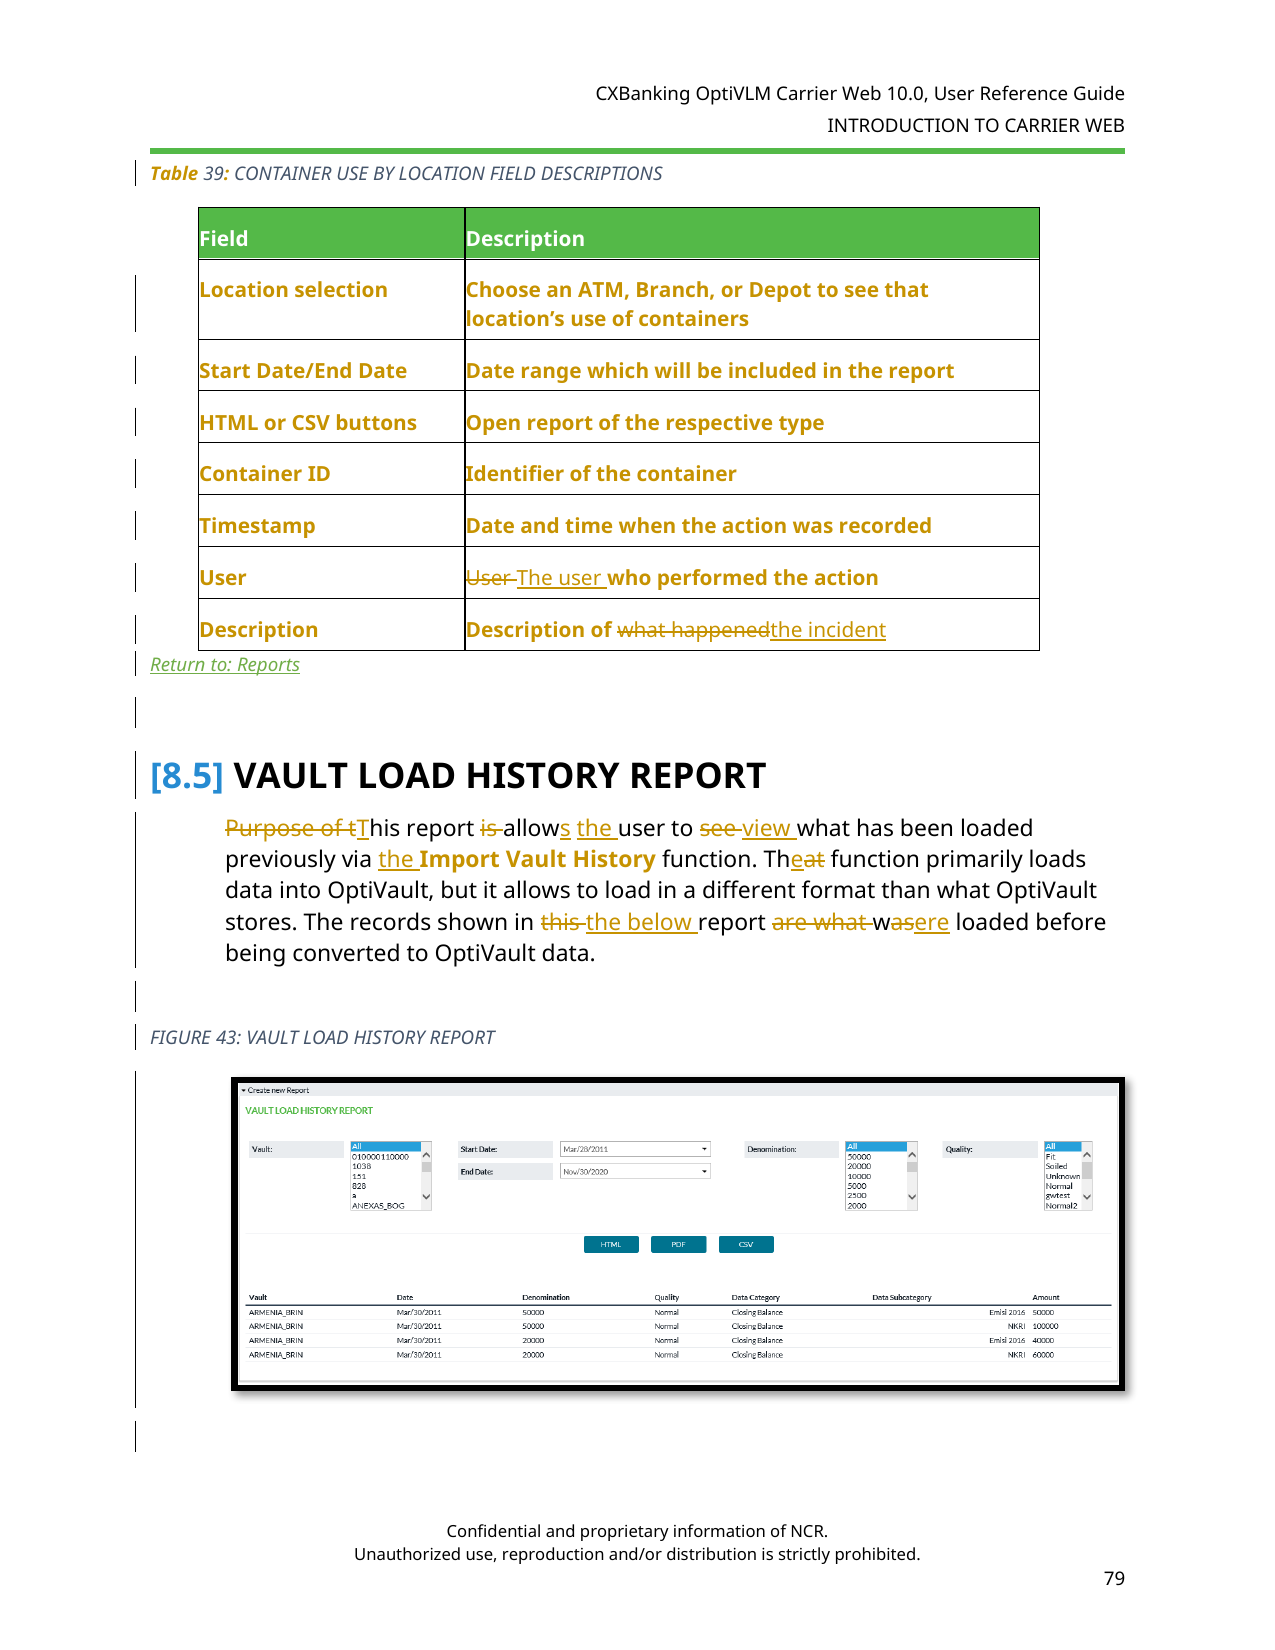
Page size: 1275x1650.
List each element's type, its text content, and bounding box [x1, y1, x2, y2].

table_header Description [466, 208, 1039, 258]
table_cell Description of [466, 599, 1039, 650]
text Return to: Reports [150, 651, 1125, 676]
table_cell Container ID [199, 443, 464, 494]
text his report allow user to what has been loaded previously via Import Vault History function. Th function primarily loads data into OptiVault, but it allows to load in a different format than what OptiVault stores. The records shown in report w loaded before being converted to OptiVault data. [225, 812, 1125, 968]
table_cell Date range which will be included in the report [466, 340, 1039, 390]
subtitle VAULT LOAD HISTORY REPORT [150, 751, 1125, 799]
table_header Field [199, 208, 464, 258]
table_cell Identifier of the container [466, 443, 1039, 494]
table_cell Date and time when the action was recorded [466, 495, 1039, 546]
text Table 39: CONTAINER USE BY LOCATION FIELD DESCRIPTIONS [150, 160, 1125, 186]
table_cell Timestamp [199, 495, 464, 546]
table_cell who performed the action [466, 547, 1039, 598]
picture [238, 1083, 1119, 1385]
table_cell User [199, 547, 464, 598]
table_cell Choose an ATM, Branch, or Depot to see that location’s use of containers [466, 260, 1039, 338]
table_cell Open report of the respective type [466, 391, 1039, 442]
table_cell Description [199, 599, 464, 650]
table_cell Start Date/End Date [199, 340, 464, 390]
table_cell Location selection [199, 260, 464, 338]
text FIGURE 43: VAULT LOAD HISTORY REPORT [150, 1024, 1125, 1050]
table_cell HTML or CSV buttons [199, 391, 464, 442]
